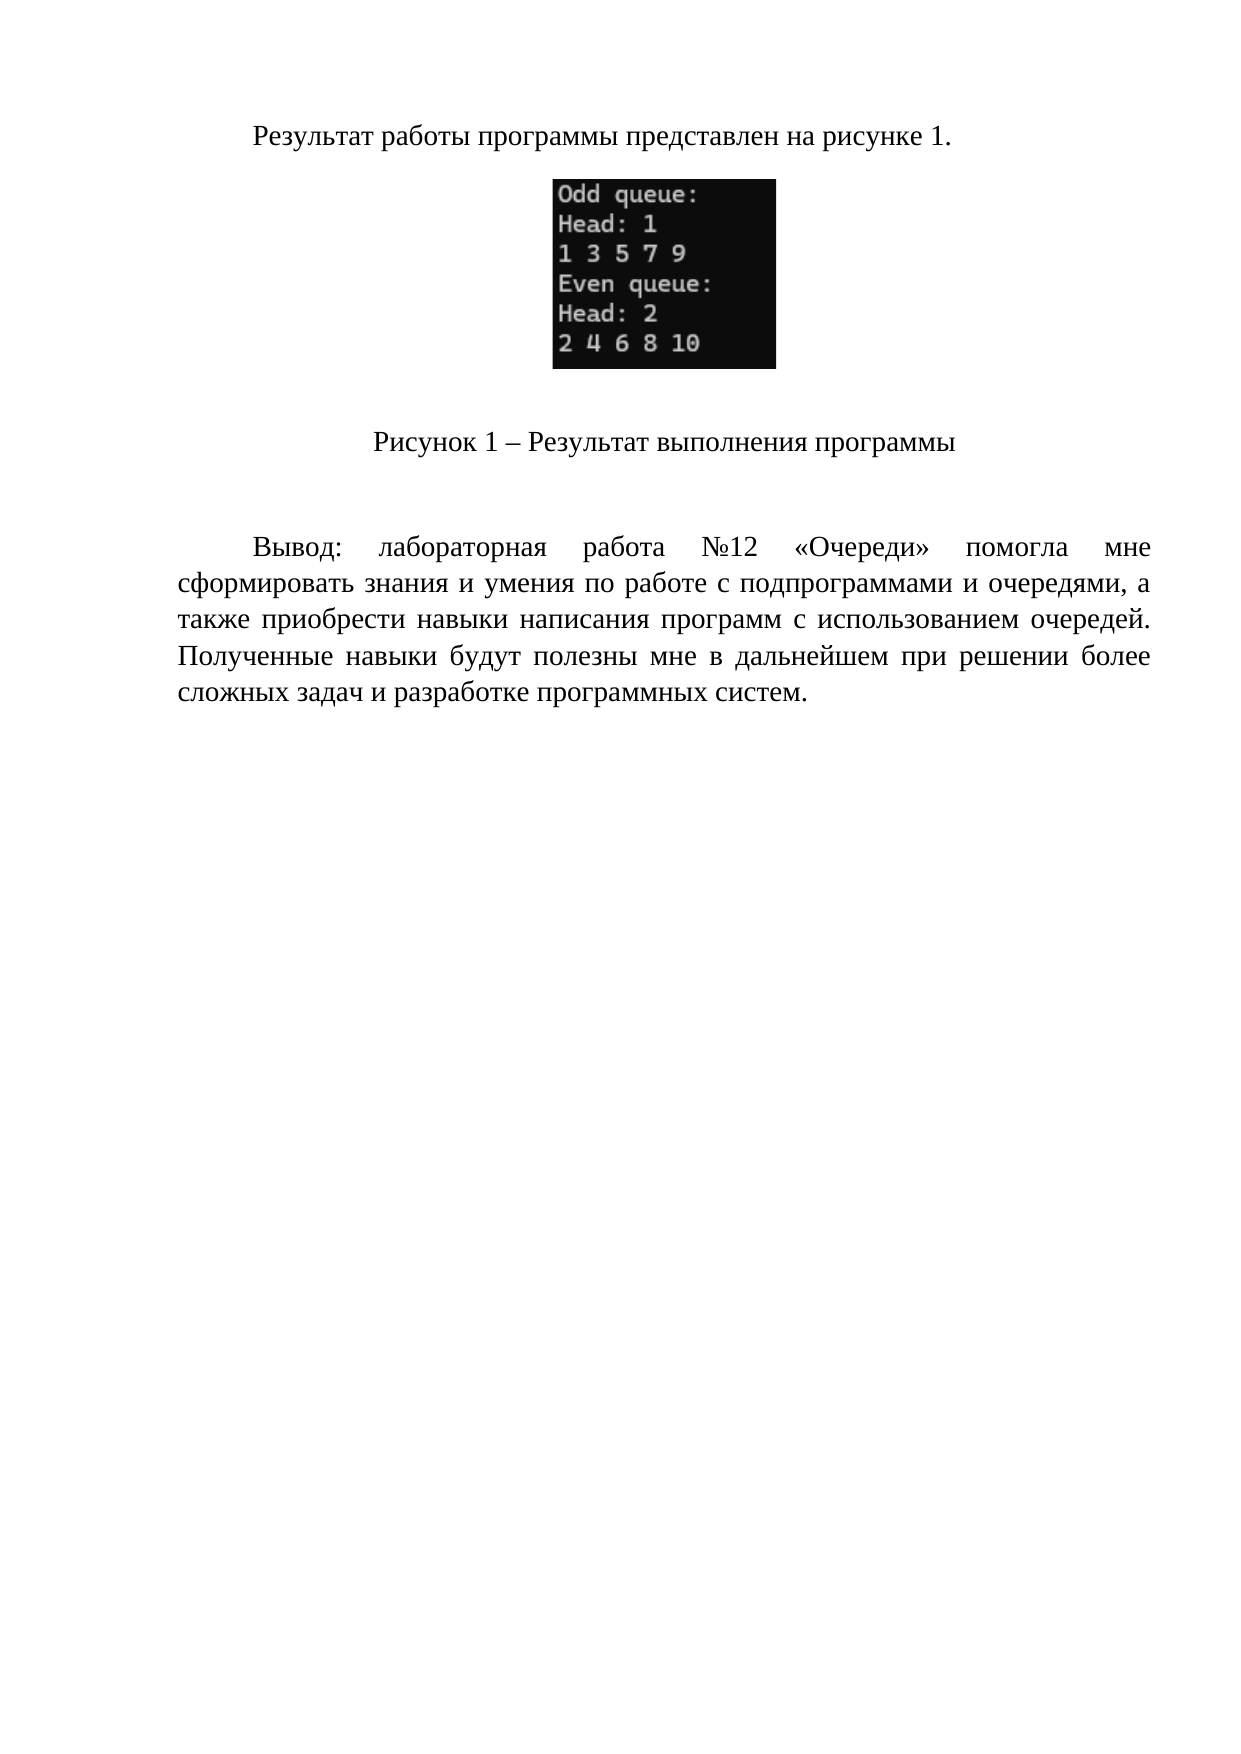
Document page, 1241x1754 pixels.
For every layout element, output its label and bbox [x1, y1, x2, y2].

picture [552, 179, 777, 369]
